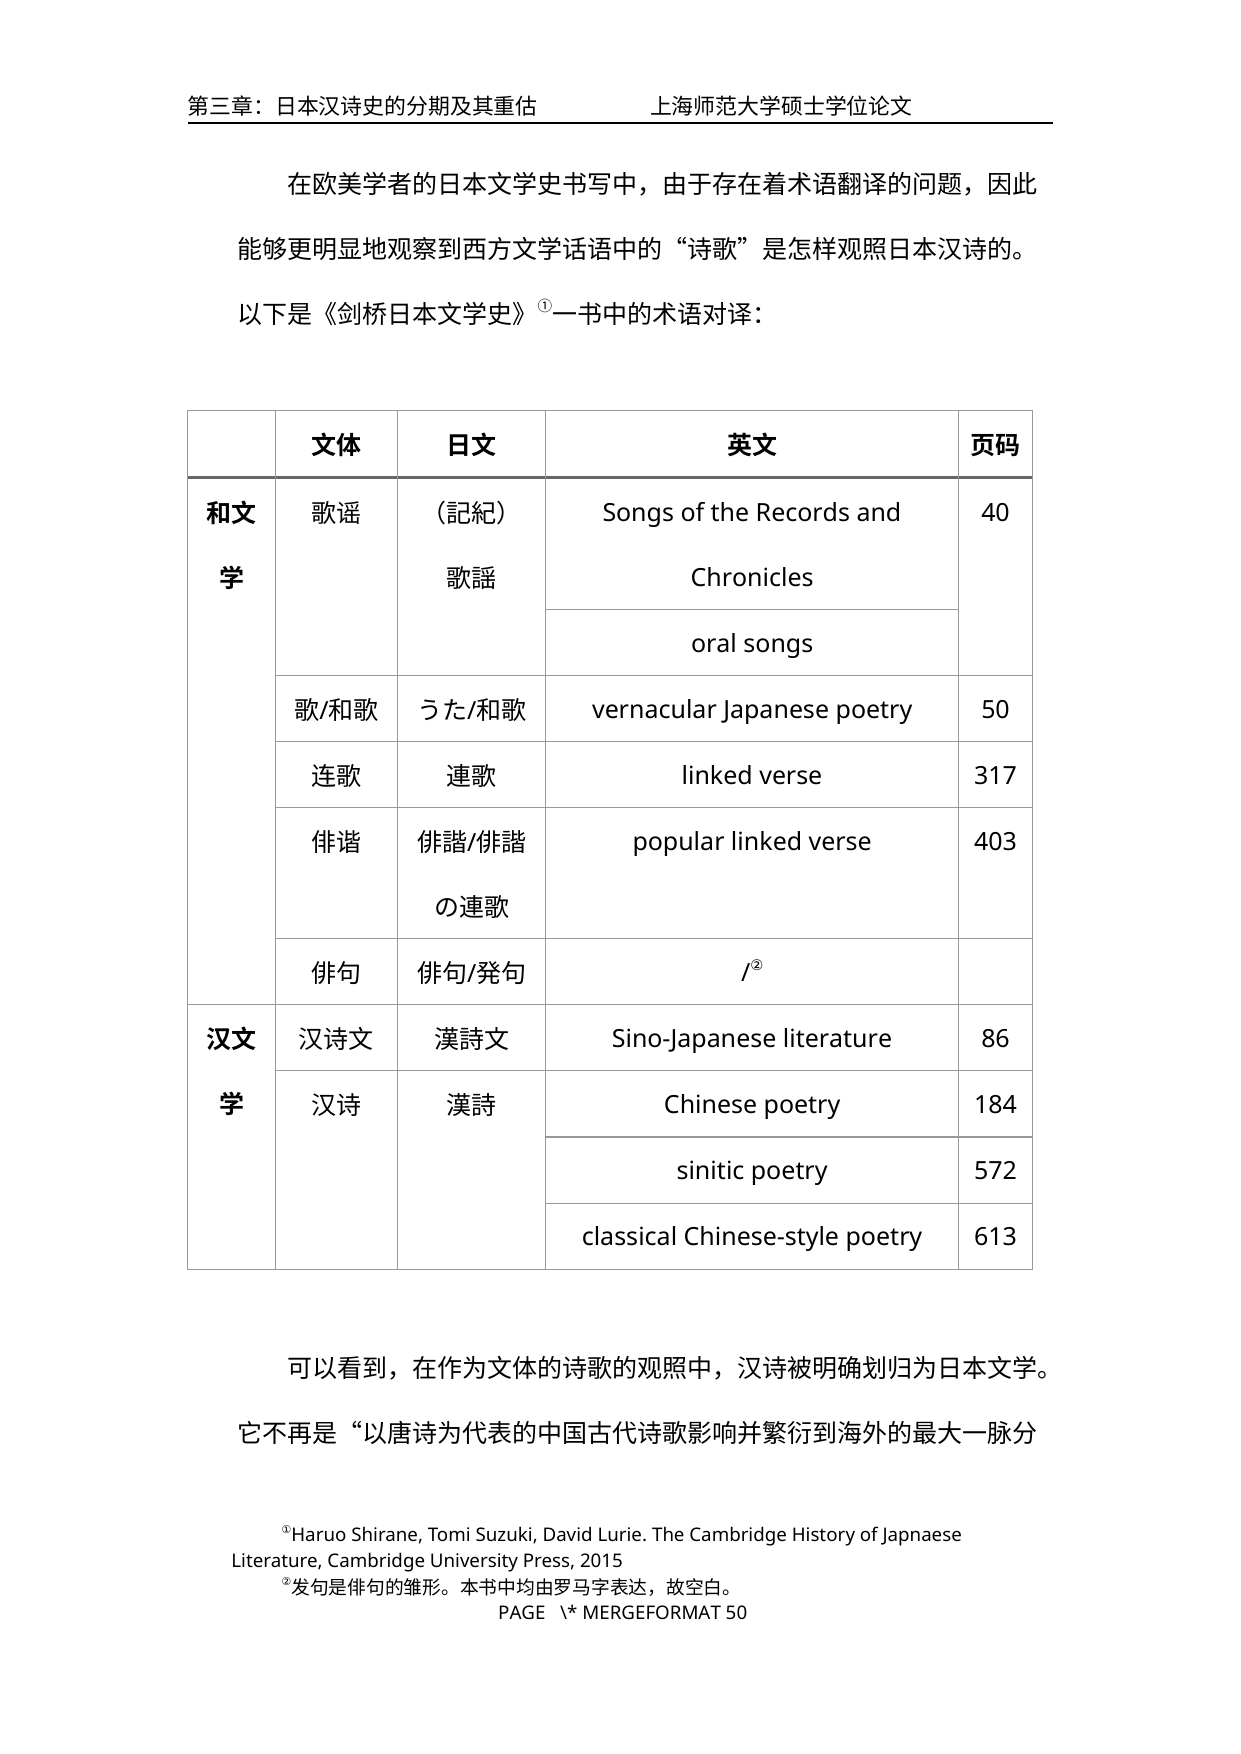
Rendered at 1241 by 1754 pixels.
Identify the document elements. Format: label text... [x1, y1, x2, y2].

table_cell 40 [959, 479, 1032, 675]
table_cell 403 [959, 808, 1032, 938]
table_cell Songs of the Records and Chronicles [546, 479, 958, 609]
table_cell 572 [959, 1138, 1032, 1202]
table_cell 317 [959, 742, 1032, 807]
table_cell 连歌 [276, 742, 397, 807]
table_header 页码 [959, 411, 1032, 476]
table_cell 613 [959, 1204, 1032, 1268]
table_cell linked verse [546, 742, 958, 807]
table_header 文体 [276, 411, 397, 476]
table_cell oral songs [546, 610, 958, 675]
table_cell 連歌 [398, 742, 545, 807]
table_cell [959, 939, 1032, 1004]
table_cell 歌谣 [276, 479, 397, 675]
table_header 英文 [546, 411, 958, 476]
table_cell 汉诗文 [276, 1005, 397, 1070]
table_cell 184 [959, 1071, 1032, 1136]
table_cell sinitic poetry [546, 1138, 958, 1202]
table_cell Chinese poetry [546, 1071, 958, 1136]
table_cell 和文学 [188, 479, 275, 1004]
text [237, 1334, 1053, 1464]
table_cell vernacular Japanese poetry [546, 676, 958, 741]
table_cell 俳句/発句 [398, 939, 545, 1004]
table_cell / [546, 939, 958, 1004]
table_cell 汉文学 [188, 1005, 275, 1268]
table_cell 汉诗 [276, 1071, 397, 1268]
table_cell 俳句 [276, 939, 397, 1004]
table_cell popular linked verse [546, 808, 958, 938]
table_cell うた/和歌 [398, 676, 545, 741]
table_cell 俳諧/俳諧の連歌 [398, 808, 545, 938]
table_cell 86 [959, 1005, 1032, 1070]
table_cell 俳谐 [276, 808, 397, 938]
table_cell 50 [959, 676, 1032, 741]
table_cell 歌/和歌 [276, 676, 397, 741]
table_cell Sino-Japanese literature [546, 1005, 958, 1070]
table_header [188, 411, 275, 476]
table_header 日文 [398, 411, 545, 476]
table_cell 漢詩 [398, 1071, 545, 1268]
table_cell （記紀） 歌謡 [398, 479, 545, 675]
table_cell classical Chinese-style poetry [546, 1204, 958, 1268]
table_cell 漢詩文 [398, 1005, 545, 1070]
text 在欧美学者的日本文学史书写中，由于存在着术语翻译的问题，因此能够更明显地观察到西方文学话语中的“诗歌”是怎样观照日本汉诗的。以下是《剑桥日本文学史》一书中的术语对译： [237, 150, 1053, 345]
